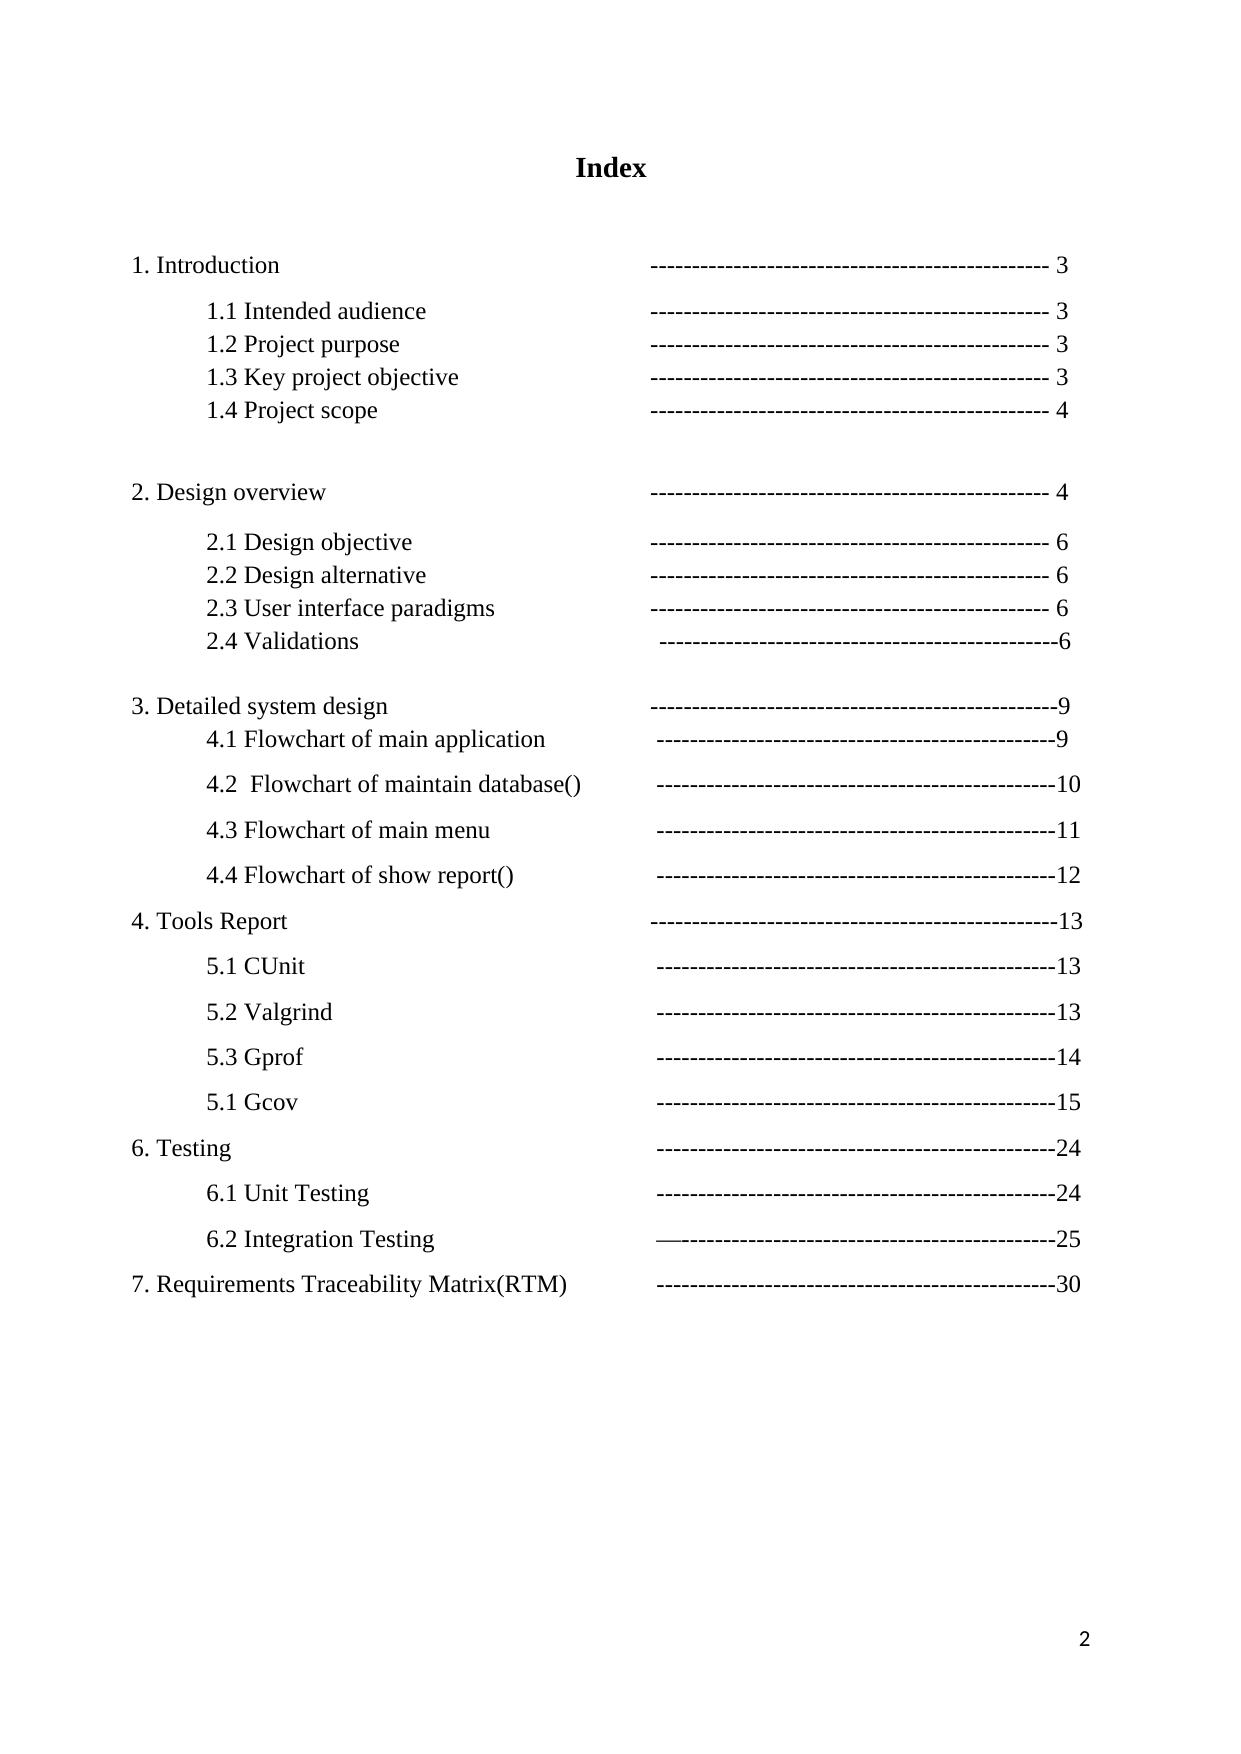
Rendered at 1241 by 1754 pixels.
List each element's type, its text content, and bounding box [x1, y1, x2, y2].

text 2.2 Design alternative ------------------------------------------------ 6 [131, 560, 1090, 588]
text 4. Tools Report -------------------------------------------------13 [131, 906, 1090, 934]
text 1.3 Key project objective ------------------------------------------------ 3 [131, 362, 1090, 391]
text 6. Testing ------------------------------------------------24 [131, 1133, 1090, 1162]
text 2.3 User interface paradigms ------------------------------------------------ 6 [131, 593, 1090, 622]
text 5.1 CUnit ------------------------------------------------13 [131, 951, 1090, 980]
text 4.4 Flowchart of show report() ------------------------------------------------12 [131, 860, 1090, 889]
text 2.1 Design objective ------------------------------------------------ 6 [131, 527, 1090, 556]
text Index [131, 150, 1090, 183]
text 1. Introduction ------------------------------------------------ 3 [131, 251, 1090, 279]
text 6.1 Unit Testing ------------------------------------------------24 [131, 1178, 1090, 1207]
text 6.2 Integration Testing —---------------------------------------------25 [131, 1224, 1090, 1252]
text 5.1 Gcov ------------------------------------------------15 [131, 1087, 1090, 1116]
text 5.2 Valgrind ------------------------------------------------13 [131, 997, 1090, 1025]
text 5.3 Gprof ------------------------------------------------14 [131, 1042, 1090, 1071]
text 7. Requirements Traceability Matrix(RTM) ------------------------------------------------30 [131, 1269, 1090, 1298]
text 3. Detailed system design -------------------------------------------------9 [131, 691, 1090, 720]
text 1.4 Project scope ------------------------------------------------ 4 [131, 395, 1090, 424]
text 2.4 Validations ------------------------------------------------6 [131, 626, 1090, 654]
text 4.3 Flowchart of main menu ------------------------------------------------11 [131, 815, 1090, 844]
text 1.2 Project purpose ------------------------------------------------ 3 [131, 329, 1090, 358]
text 1.1 Intended audience ------------------------------------------------ 3 [131, 296, 1090, 325]
text 4.1 Flowchart of main application ------------------------------------------------9 [131, 724, 1090, 753]
text 2. Design overview ------------------------------------------------ 4 [131, 477, 1090, 506]
text 4.2 Flowchart of maintain database() ------------------------------------------------10 [131, 769, 1090, 798]
